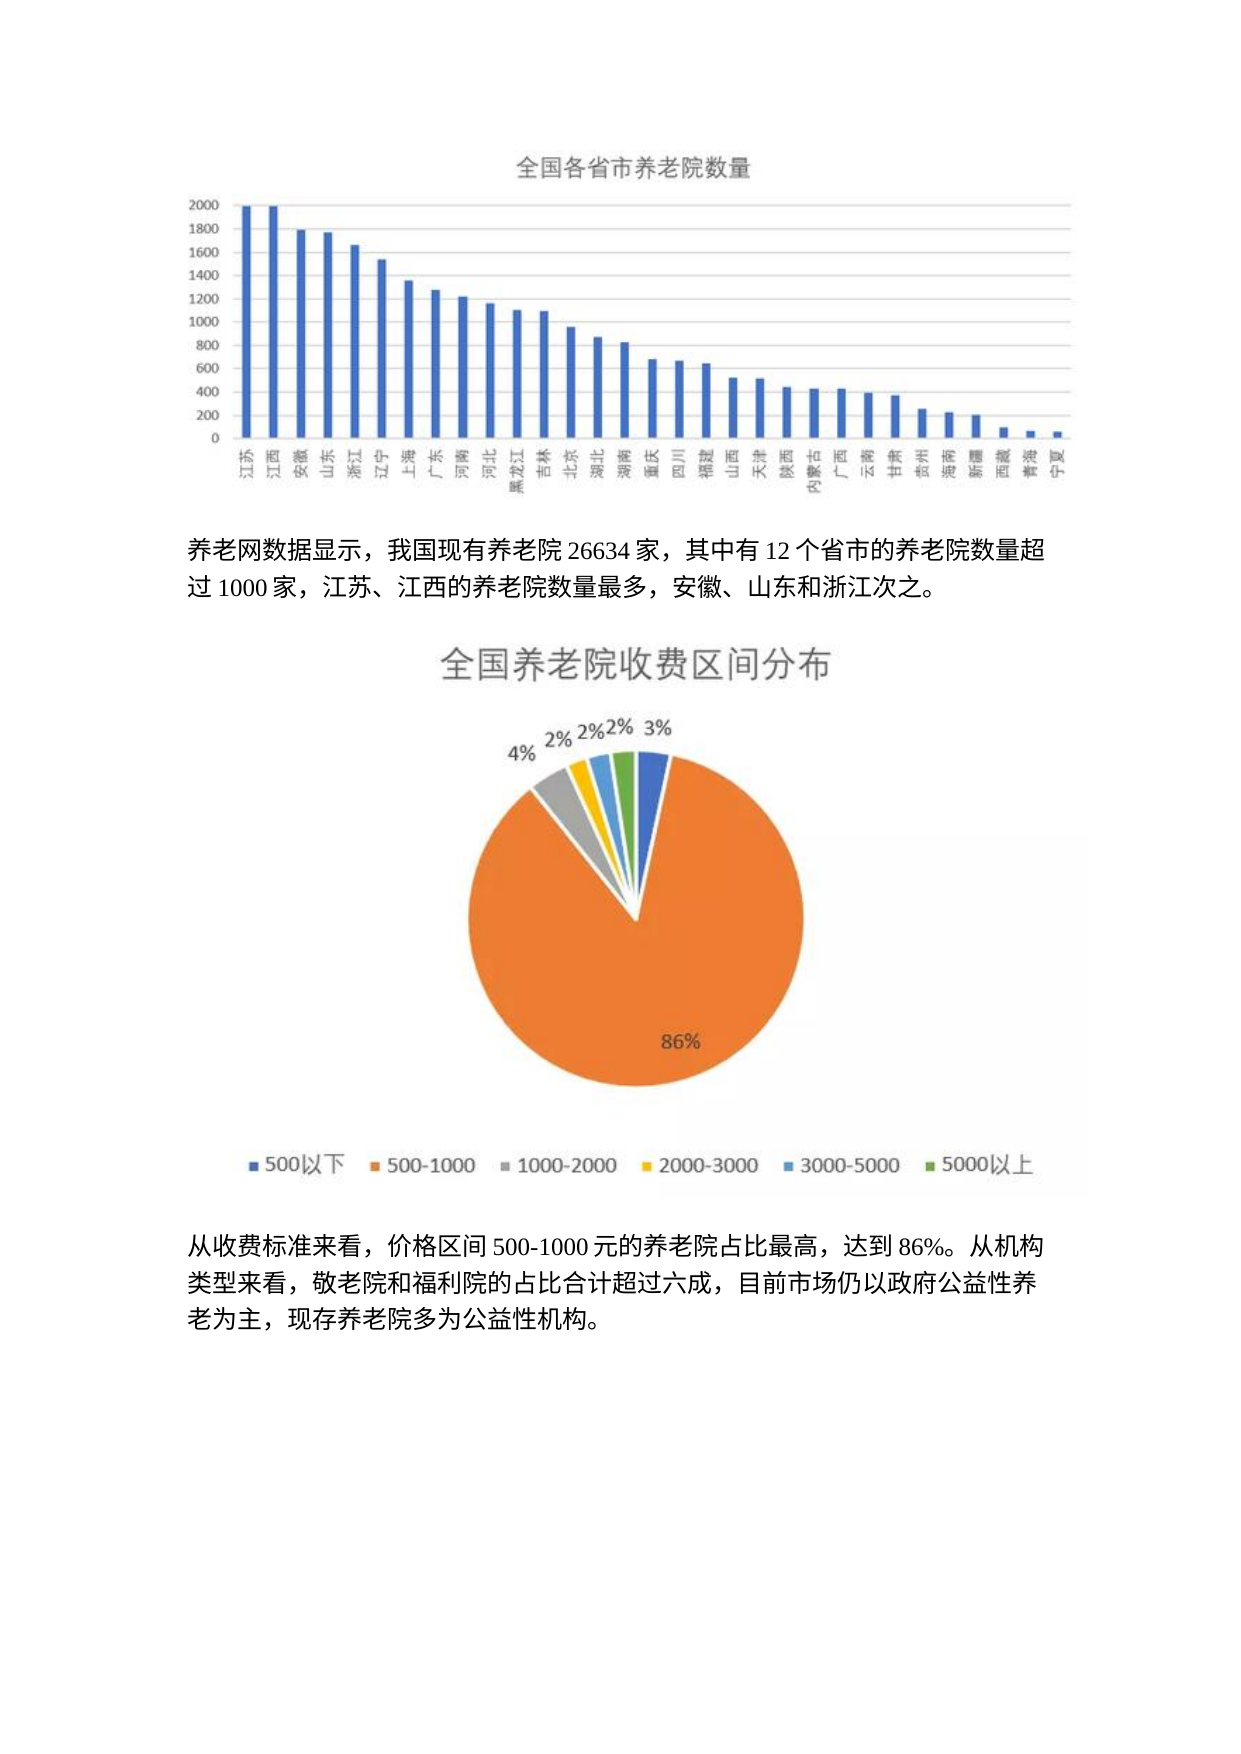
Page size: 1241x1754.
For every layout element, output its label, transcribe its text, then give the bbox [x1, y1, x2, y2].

picture [187, 632, 1088, 1198]
text 从收费标准来看，价格区间500-1000元的养老院占比最高，达到86%。从机构类型来看，敬老院和福利院的占比合计超过六成，目前市场仍以政府公益性养老为主，现存养老院多为公益性机构。 [187, 1227, 1053, 1336]
text 养老网数据显示，我国现有养老院26634家，其中有12个省市的养老院数量超过1000家，江苏、江西的养老院数量最多，安徽、山东和浙江次之。 [187, 531, 1053, 603]
picture [187, 150, 1088, 502]
